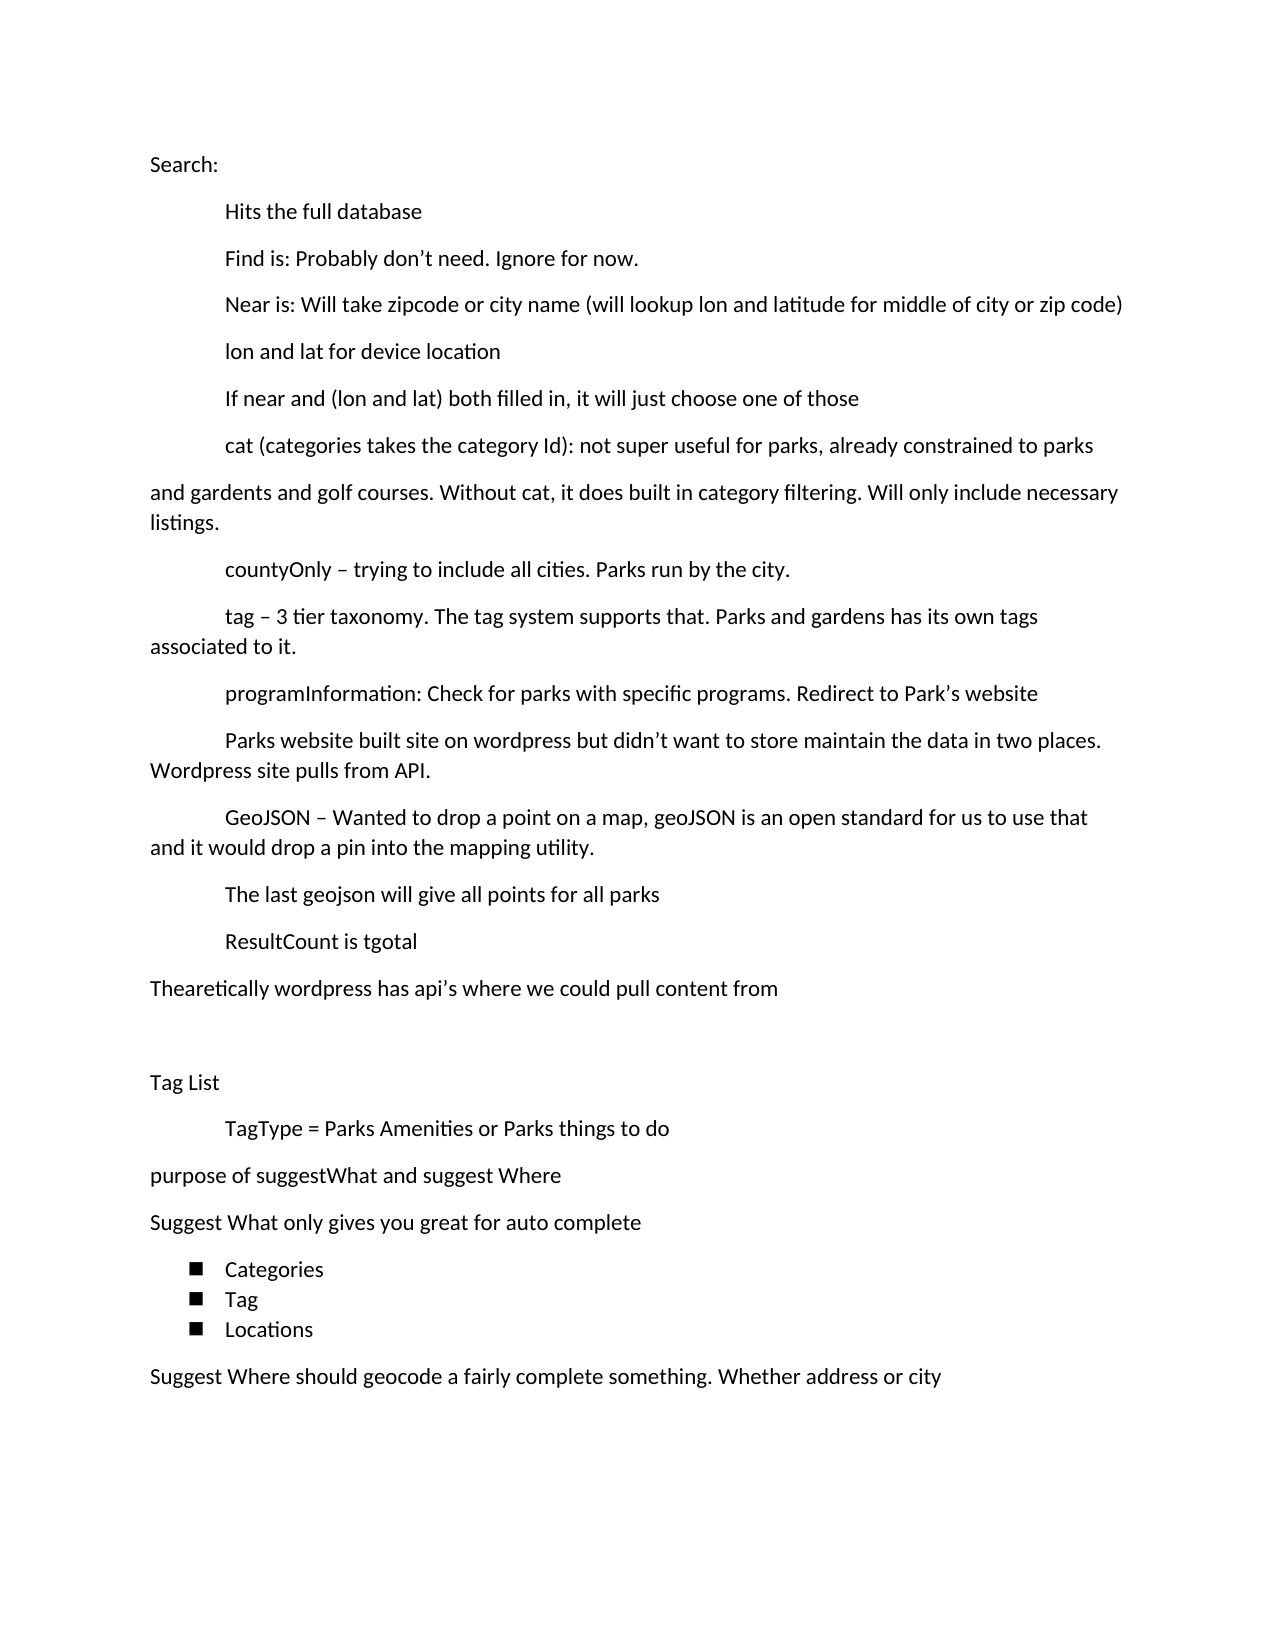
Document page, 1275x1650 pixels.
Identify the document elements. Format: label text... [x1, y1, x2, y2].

text countyOnly – trying to include all cities. Parks run by the city. [150, 555, 1125, 583]
text programInformation: Check for parks with specific programs. Redirect to Park’s website [150, 679, 1125, 707]
text Tag List [150, 1068, 1125, 1096]
text Parks website built site on wordpress but didn’t want to store maintain the data in two places. Wordpress site pulls from API. [150, 726, 1125, 784]
text Hits the full database [150, 197, 1125, 225]
text Suggest What only gives you great for auto complete [150, 1208, 1125, 1236]
text Suggest Where should geocode a fairly complete something. Whether address or city [150, 1362, 1125, 1391]
list Tag [187, 1285, 1125, 1313]
text Search: [150, 150, 1125, 178]
text ResultCount is tgotal [150, 927, 1125, 955]
list Categories [187, 1255, 1125, 1283]
text Near is: Will take zipcode or city name (will lookup lon and latitude for middle of city or zip code) [150, 291, 1125, 319]
text cat (categories takes the category Id): not super useful for parks, already constrained to parks [150, 431, 1125, 459]
list Locations [187, 1316, 1125, 1344]
text and gardents and golf courses. Without cat, it does built in category filtering. Will only include necessary listings. [150, 478, 1125, 536]
text GeoJSON – Wanted to drop a point on a map, geoJSON is an open standard for us to use that and it would drop a pin into the mapping utility. [150, 803, 1125, 861]
text Thearetically wordpress has api’s where we could pull content from [150, 974, 1125, 1002]
text tag – 3 tier taxonomy. The tag system supports that. Parks and gardens has its own tags associated to it. [150, 602, 1125, 660]
text The last geojson will give all points for all parks [150, 880, 1125, 908]
text Find is: Probably don’t need. Ignore for now. [150, 244, 1125, 272]
text lon and lat for device location [150, 337, 1125, 366]
text purpose of suggestWhat and suggest Where [150, 1161, 1125, 1189]
text TagType = Parks Amenities or Parks things to do [150, 1114, 1125, 1143]
text If near and (lon and lat) both filled in, it will just choose one of those [150, 384, 1125, 412]
